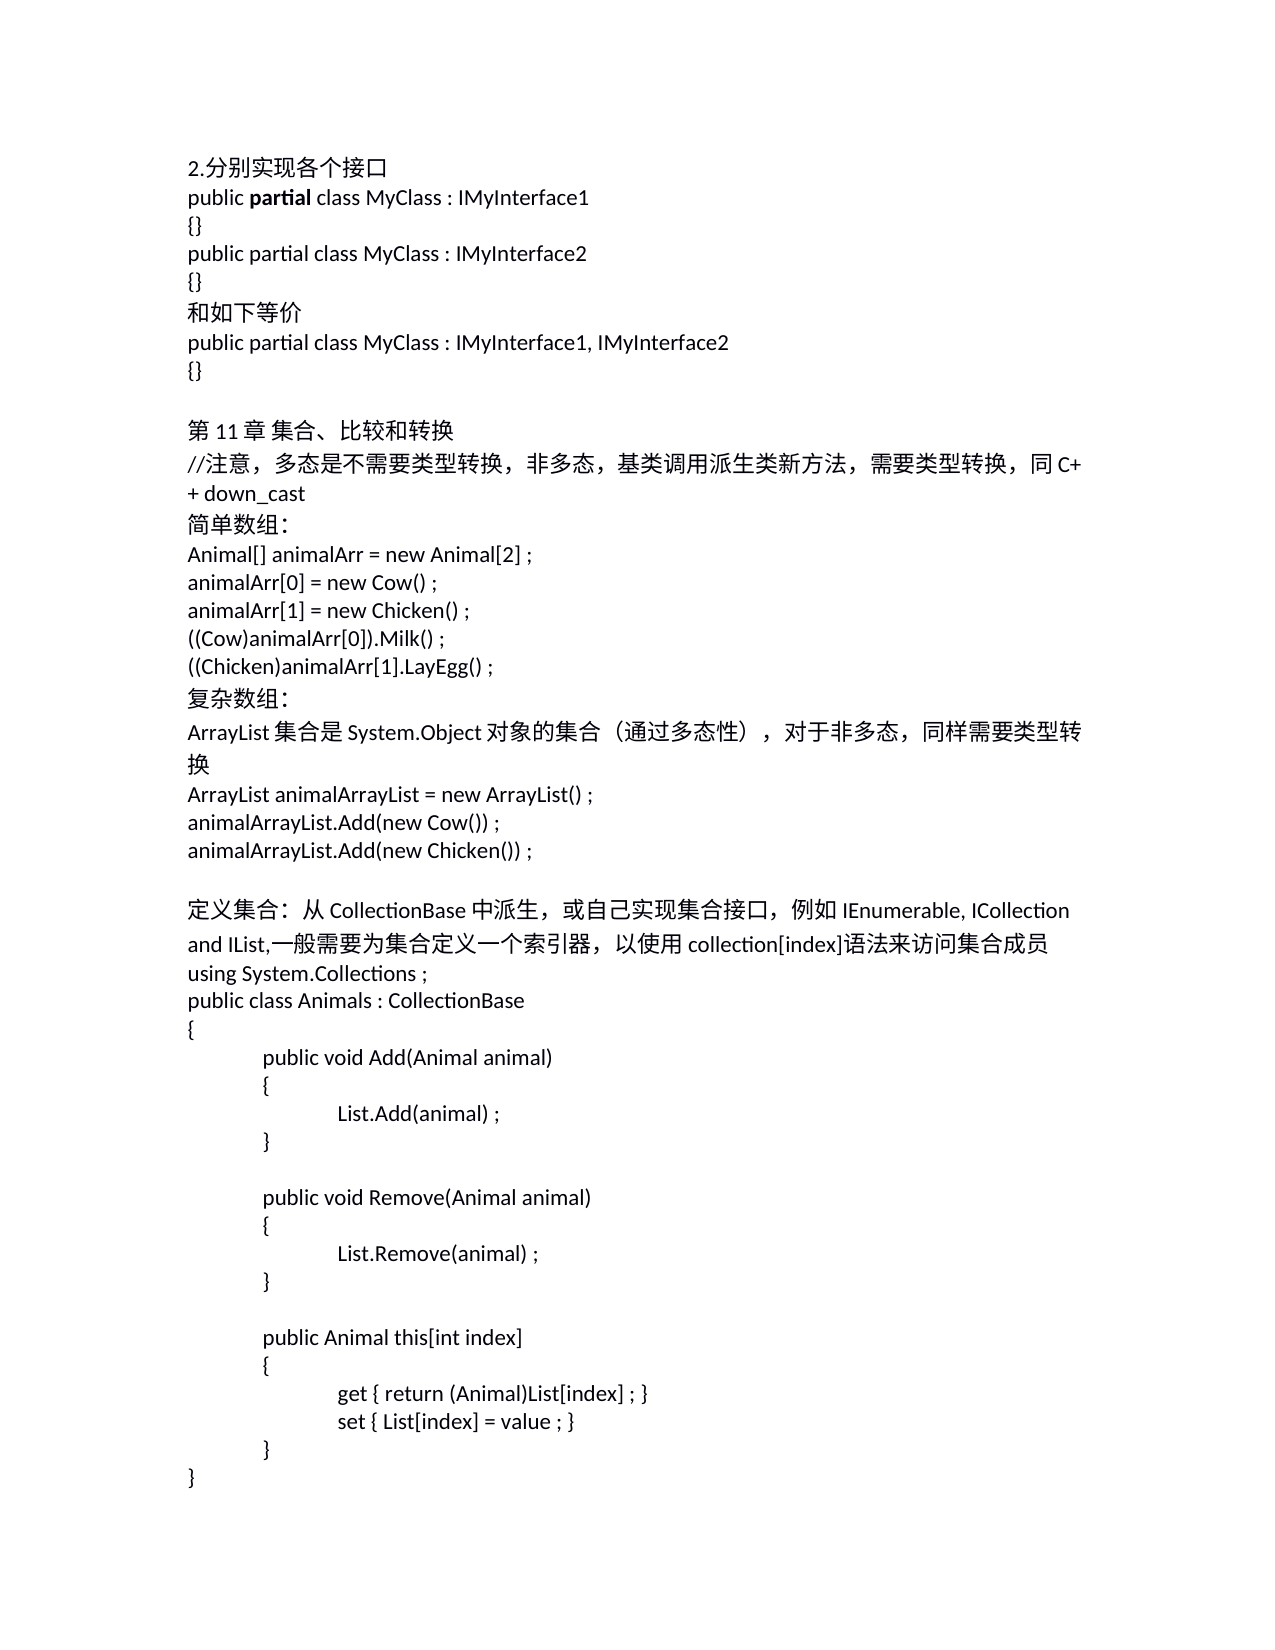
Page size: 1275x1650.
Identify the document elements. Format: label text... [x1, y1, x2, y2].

text animalArrayList.Add(new Cow()) ; [187, 808, 1087, 836]
text public void Remove(Animal animal) [187, 1183, 1087, 1211]
text public partial class MyClass : IMyInterface2 [187, 239, 1087, 267]
text Animal[] animalArr = new Animal[2] ; [187, 540, 1087, 568]
text public Animal this[int index] [187, 1323, 1087, 1351]
text {} [187, 267, 1087, 295]
text 第11章 集合、比较和转换 [187, 413, 1087, 446]
text } [187, 1463, 1087, 1491]
text public partial class MyClass : IMyInterface1 [187, 183, 1087, 211]
text public void Add(Animal animal) [187, 1043, 1087, 1071]
text List.Add(animal) ; [187, 1099, 1087, 1127]
text animalArrayList.Add(new Chicken()) ; [187, 836, 1087, 864]
text get { return (Animal)List[index] ; } [187, 1379, 1087, 1407]
text 和如下等价 [187, 295, 1087, 328]
text ((Cow)animalArr[0]).Milk() ; [187, 624, 1087, 652]
text set { List[index] = value ; } [187, 1407, 1087, 1435]
text ((Chicken)animalArr[1].LayEgg() ; [187, 652, 1087, 680]
text { [187, 1211, 1087, 1239]
text 2.分别实现各个接口 [187, 150, 1087, 183]
text using System.Collections ; [187, 959, 1087, 987]
text { [187, 1015, 1087, 1043]
text { [187, 1071, 1087, 1099]
text } [187, 1127, 1087, 1155]
text 简单数组： [187, 507, 1087, 540]
text } [187, 1267, 1087, 1295]
text {} [187, 357, 1087, 384]
text 复杂数组： [187, 680, 1087, 714]
text ArrayList animalArrayList = new ArrayList() ; [187, 780, 1087, 808]
text animalArr[1] = new Chicken() ; [187, 596, 1087, 624]
text public class Animals : CollectionBase [187, 987, 1087, 1015]
text List.Remove(animal) ; [187, 1239, 1087, 1267]
text ArrayList集合是System.Object对象的集合（通过多态性），对于非多态，同样需要类型转换 [187, 714, 1087, 780]
text 定义集合：从CollectionBase中派生，或自己实现集合接口，例如IEnumerable, ICollection and IList,一般需要为集合定义一个索引器，以使用collection[index]语法来访问集合成员 [187, 892, 1087, 959]
text //注意，多态是不需要类型转换，非多态，基类调用派生类新方法，需要类型转换，同C++ down_cast [187, 446, 1087, 507]
text {} [187, 211, 1087, 239]
text public partial class MyClass : IMyInterface1, IMyInterface2 [187, 328, 1087, 357]
text } [187, 1435, 1087, 1463]
text animalArr[0] = new Cow() ; [187, 568, 1087, 596]
text { [187, 1351, 1087, 1379]
